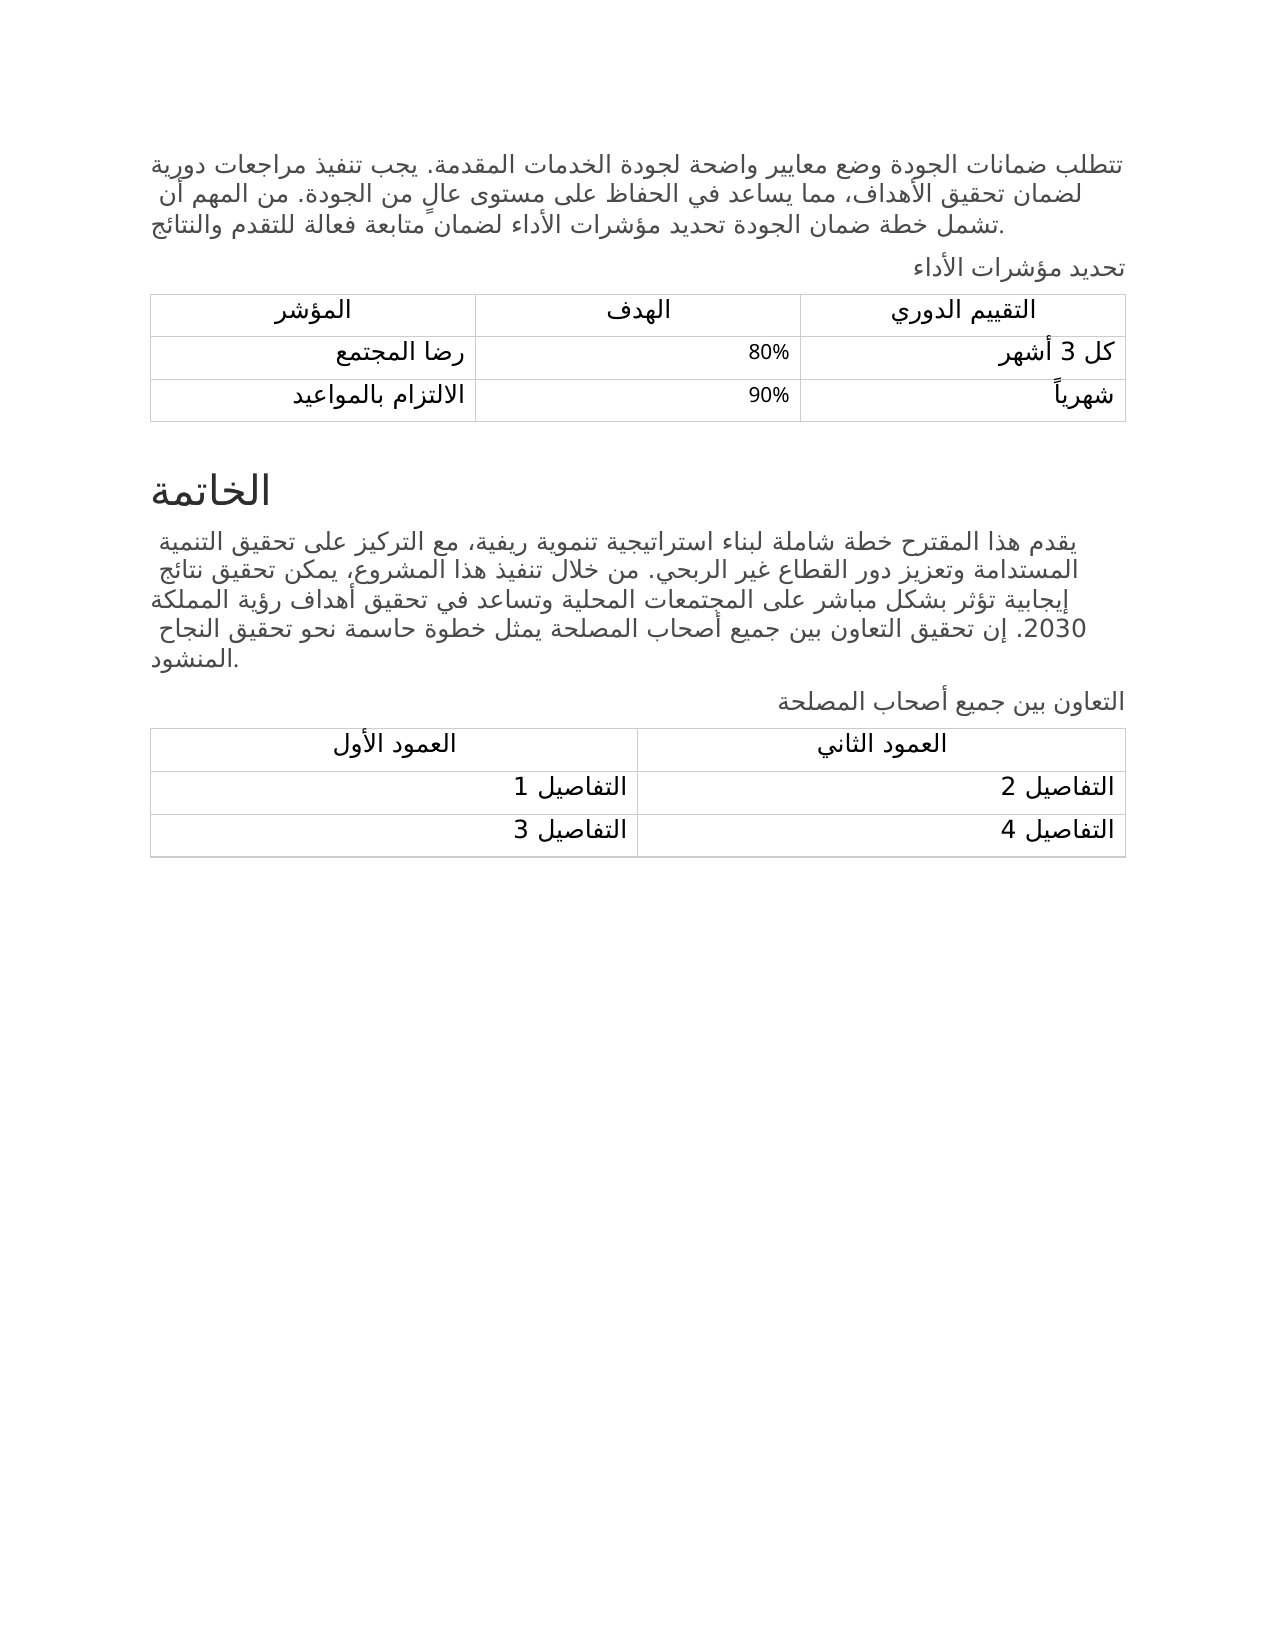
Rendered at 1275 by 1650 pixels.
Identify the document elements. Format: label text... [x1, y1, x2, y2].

table_header الهدف [476, 295, 800, 336]
text التعاون بين جميع أصحاب المصلحة [150, 687, 1125, 716]
text تتطلب ضمانات الجودة وضع معايير واضحة لجودة الخدمات المقدمة. يجب تنفيذ مراجعات دورية لضمان تحقيق الأهداف، مما يساعد في الحفاظ على مستوى عالٍ من الجودة. من المهم أن تشمل خطة ضمان الجودة تحديد مؤشرات الأداء لضمان متابعة فعالة للتقدم والنتائج. [150, 150, 1125, 240]
text يقدم هذا المقترح خطة شاملة لبناء استراتيجية تنموية ريفية، مع التركيز على تحقيق التنمية المستدامة وتعزيز دور القطاع غير الربحي. من خلال تنفيذ هذا المشروع، يمكن تحقيق نتائج إيجابية تؤثر بشكل مباشر على المجتمعات المحلية وتساعد في تحقيق أهداف رؤية المملكة 2030. إن تحقيق التعاون بين جميع أصحاب المصلحة يمثل خطوة حاسمة نحو تحقيق النجاح المنشود. [150, 526, 1125, 674]
table_header العمود الثاني [638, 729, 1125, 771]
table_cell الالتزام بالمواعيد [151, 380, 475, 421]
table_cell 80% [476, 337, 800, 379]
table_cell التفاصيل 2 [638, 772, 1125, 813]
table_cell رضا المجتمع [151, 337, 475, 379]
table_cell كل 3 أشهر [801, 337, 1125, 379]
table_header المؤشر [151, 295, 475, 336]
table_cell التفاصيل 4 [638, 815, 1125, 856]
table_cell شهرياً [801, 380, 1125, 421]
text الخاتمة [150, 466, 1125, 514]
table_header العمود الأول [151, 729, 637, 771]
table_cell 90% [476, 380, 800, 421]
table_cell التفاصيل 3 [151, 815, 637, 856]
text تحديد مؤشرات الأداء [150, 252, 1125, 281]
table_header التقييم الدوري [801, 295, 1125, 336]
table_cell التفاصيل 1 [151, 772, 637, 813]
